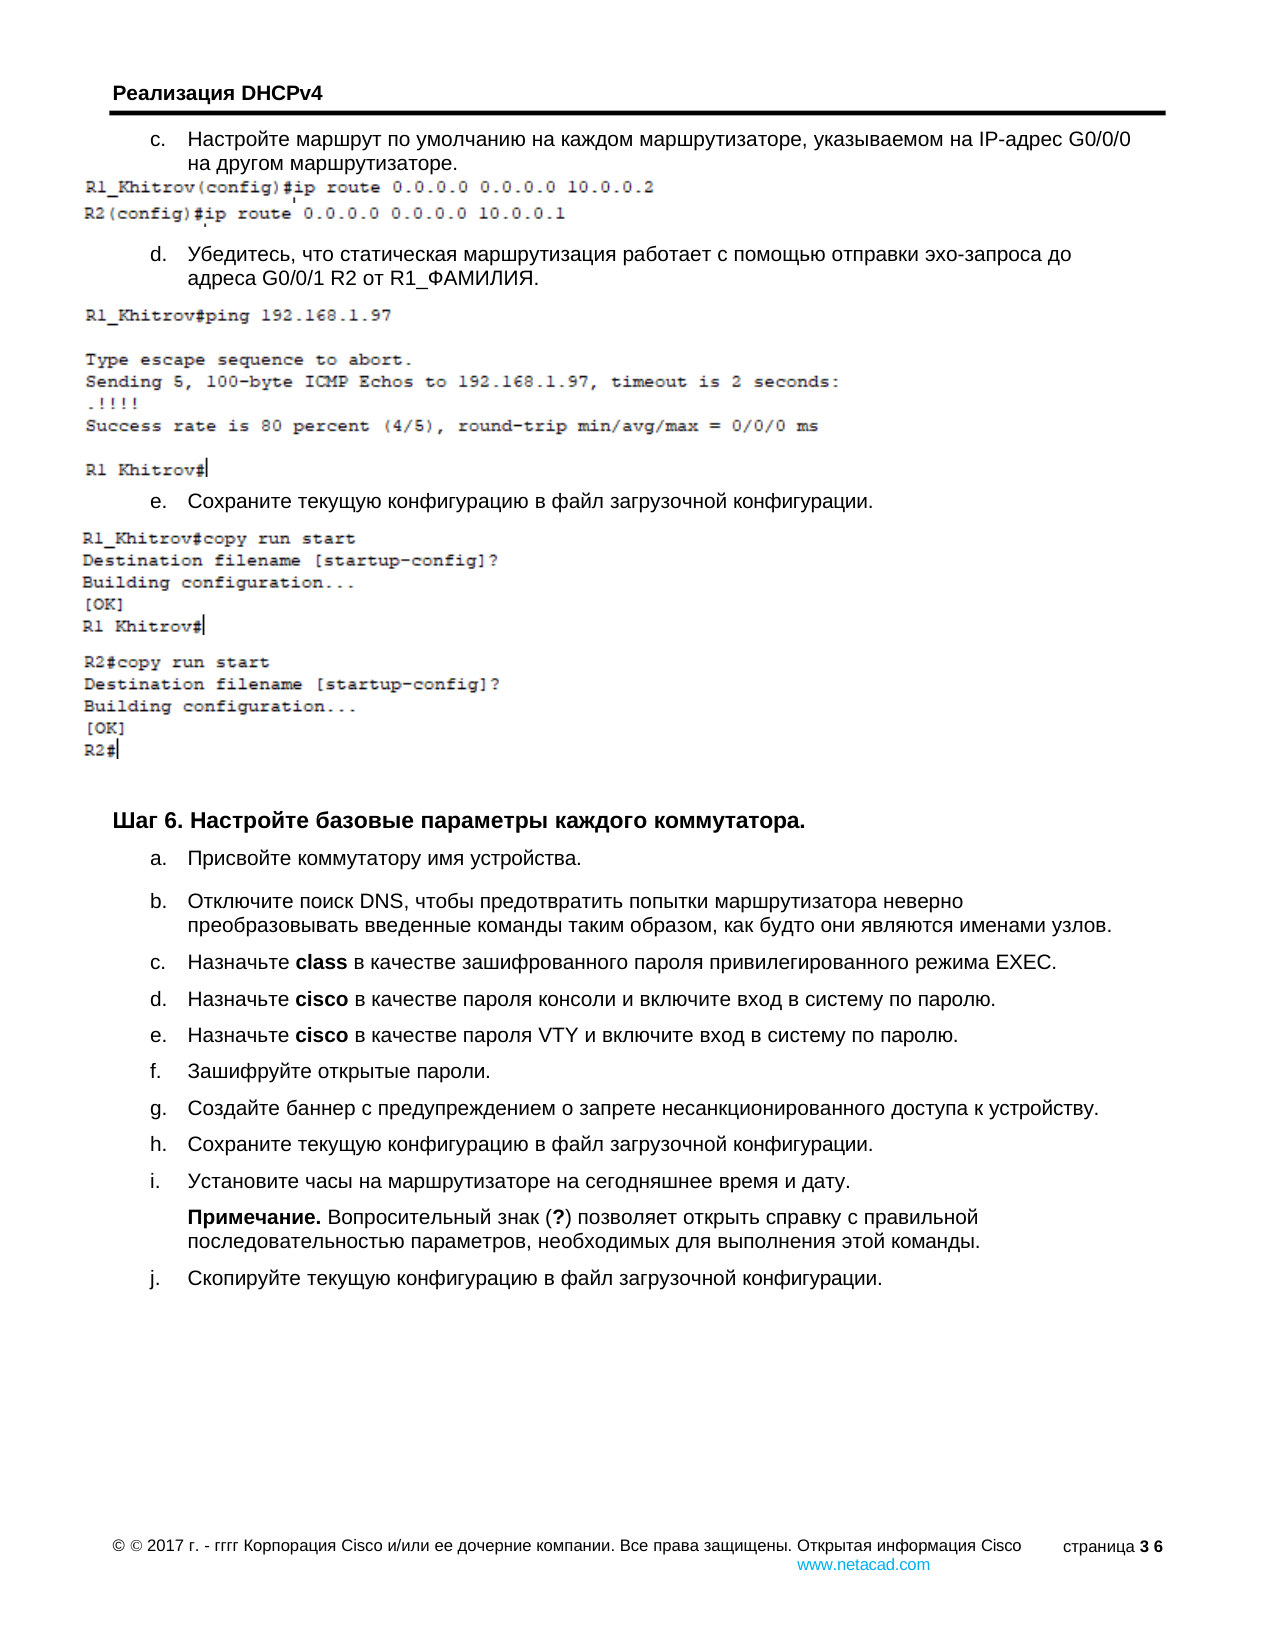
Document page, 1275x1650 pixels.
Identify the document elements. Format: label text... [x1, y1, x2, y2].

list Назначьте cisco в качестве пароля VTY и включите вход в систему по паролю. [150, 1023, 1189, 1047]
picture [81, 647, 535, 759]
list Назначьте cisco в качестве пароля консоли и включите вход в систему по паролю. [150, 986, 1189, 1010]
list Сохраните текущую конфигурацию в файл загрузочной конфигурации. [150, 1132, 1189, 1156]
list Настройте маршрут по умолчанию на каждом маршрутизаторе, указываемом на IP-адрес G0/0/0 на другом маршрутизаторе. [150, 127, 1159, 175]
list Отключите поиск DNS, чтобы предотвратить попытки маршрутизатора неверно преобразовывать введенные команды таким образом, как будто они являются именами узлов. [150, 889, 1140, 937]
list Присвойте коммутатору имя устройства. [150, 846, 1189, 870]
list Назначьте class в качестве зашифрованного пароля привилегированного режима EXEC. [150, 950, 1189, 974]
list Убедитесь, что статическая маршрутизация работает с помощью отправки эхо-запроса до адреса G0/0/1 R2 от R1_ФАМИЛИЯ. [150, 242, 1146, 290]
picture [81, 175, 669, 227]
list Сохраните текущую конфигурацию в файл загрузочной конфигурации. [150, 489, 1189, 513]
list Зашифруйте открытые пароли. [150, 1059, 1189, 1083]
picture [81, 302, 863, 477]
subtitle Шаг 6. Настройте базовые параметры каждого коммутатора. [112, 807, 1189, 833]
picture [81, 525, 552, 635]
list Установите часы на маршрутизаторе на сегодняшнее время и дату. [150, 1169, 1189, 1193]
list Создайте баннер с предупреждением о запрете несанкционированного доступа к устройству. [150, 1096, 1189, 1120]
text Примечание. Вопросительный знак (?) позволяет открыть справку с правильной последовательностью параметров, необходимых для выполнения этой команды. [187, 1205, 1189, 1253]
list Скопируйте текущую конфигурацию в файл загрузочной конфигурации. [150, 1266, 1189, 1289]
